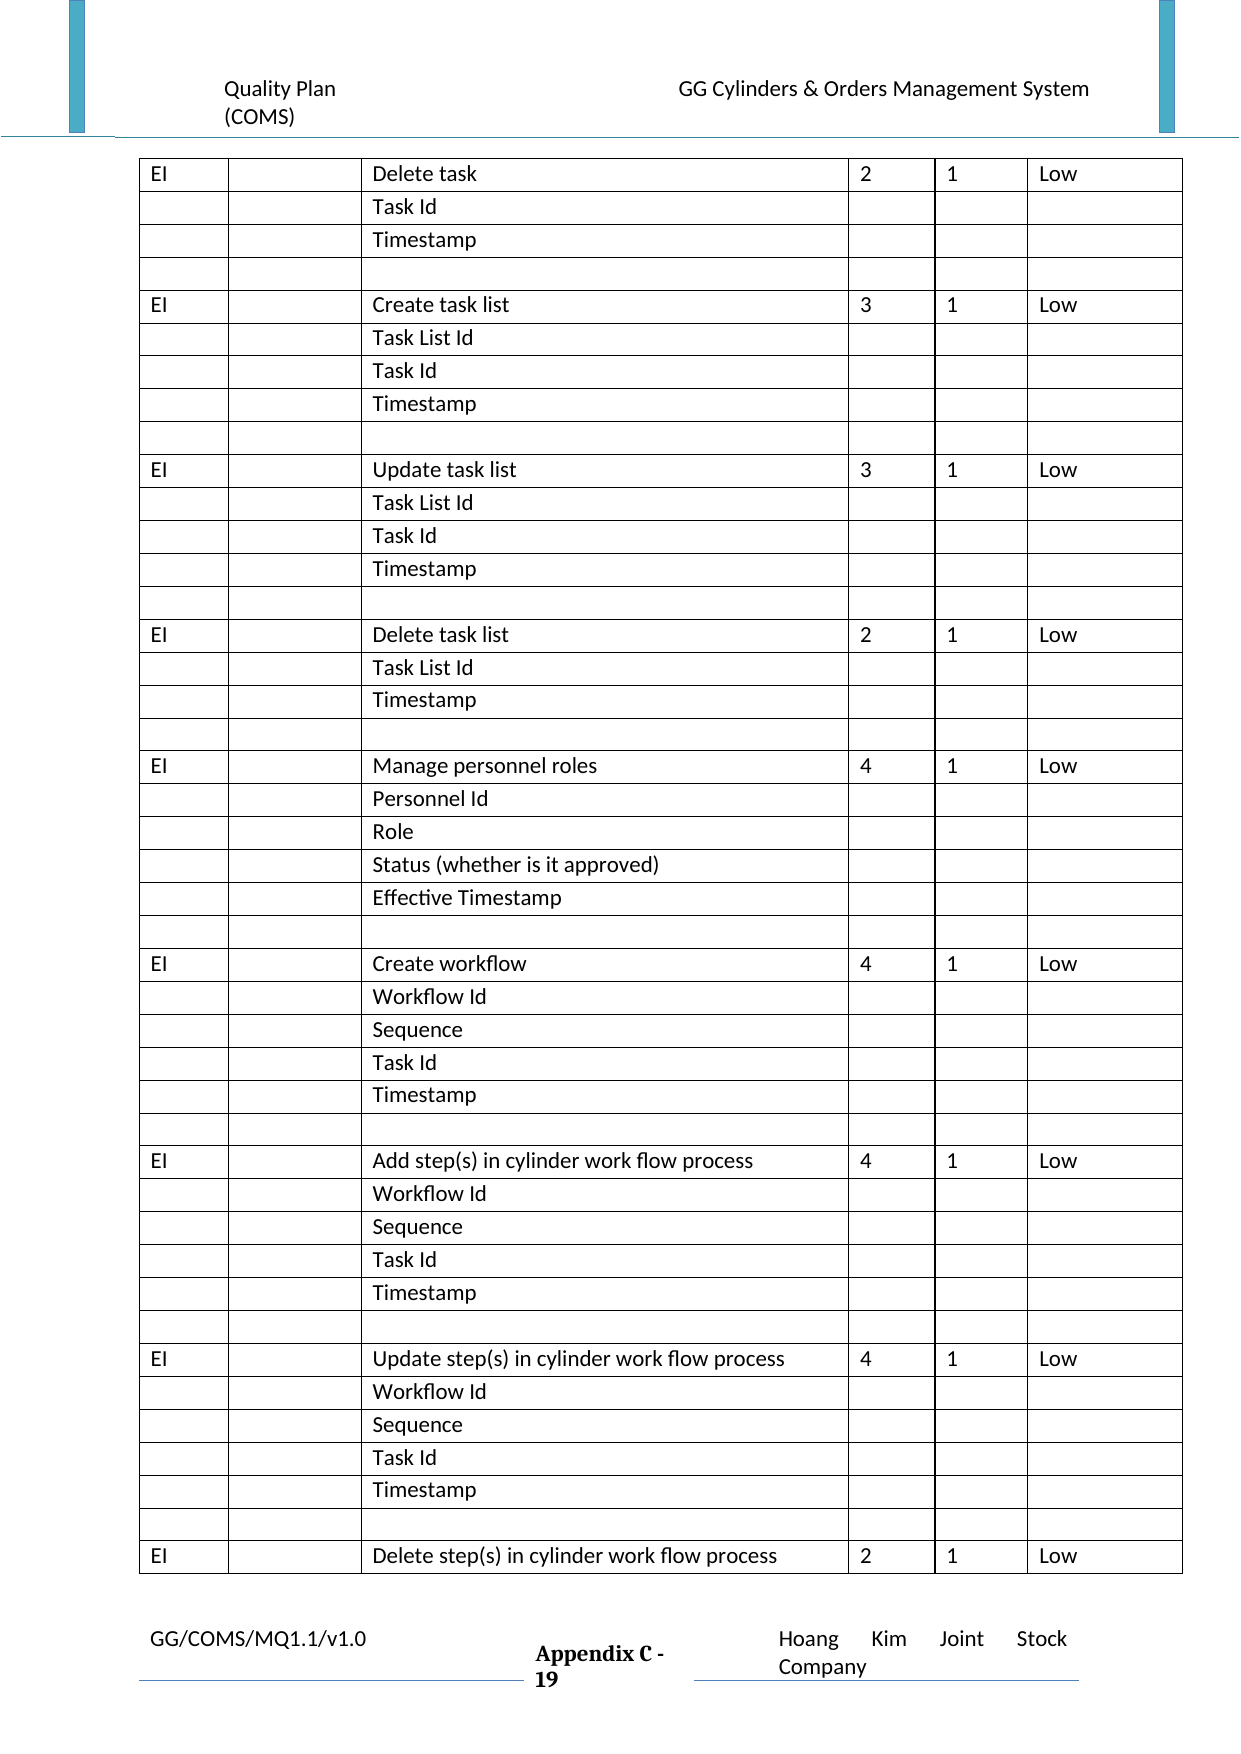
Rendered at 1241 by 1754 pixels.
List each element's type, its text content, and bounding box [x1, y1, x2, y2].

table_cell [229, 587, 361, 619]
table_cell 2 [849, 159, 934, 191]
table_cell [1028, 324, 1182, 355]
table_cell [229, 422, 361, 454]
table_cell 3 [849, 291, 934, 322]
table_cell 4 [849, 1146, 934, 1178]
table_cell [936, 719, 1027, 750]
table_cell [1028, 258, 1182, 289]
table_cell [140, 422, 228, 454]
table_cell [229, 488, 361, 520]
table_cell Task List Id [362, 653, 848, 684]
table_cell [140, 1245, 228, 1277]
table_cell [849, 1245, 934, 1277]
table_cell [936, 554, 1027, 586]
table_cell [936, 916, 1027, 948]
table_cell EI [140, 1541, 228, 1573]
table_cell 2 [849, 620, 934, 652]
table_cell [140, 817, 228, 849]
table_cell [229, 258, 361, 289]
table_cell [936, 1015, 1027, 1047]
table_cell [1028, 850, 1182, 882]
table_cell [936, 324, 1027, 355]
table_cell [849, 1311, 934, 1343]
table_cell Timestamp [362, 225, 848, 257]
table_cell [140, 1278, 228, 1310]
table_cell 4 [849, 751, 934, 783]
table_cell [140, 1509, 228, 1540]
table_cell Workflow Id [362, 982, 848, 1014]
table_cell [936, 982, 1027, 1014]
table_cell EI [140, 1146, 228, 1178]
table_cell [229, 883, 361, 915]
table_cell Low [1028, 949, 1182, 981]
table_cell [1028, 1212, 1182, 1244]
table_cell [229, 1048, 361, 1079]
table_cell [936, 1179, 1027, 1211]
table_cell [140, 719, 228, 750]
table_cell [140, 784, 228, 816]
table_cell [140, 686, 228, 717]
table_cell [1028, 784, 1182, 816]
table_cell [229, 389, 361, 421]
table_cell [849, 1509, 934, 1540]
table_cell [849, 258, 934, 289]
table_cell [1028, 554, 1182, 586]
table_cell [936, 1410, 1027, 1442]
table_cell [936, 817, 1027, 849]
table_cell 1 [936, 159, 1027, 191]
table_cell [229, 455, 361, 487]
table_cell [140, 1015, 228, 1047]
table_cell [362, 587, 848, 619]
table_cell Timestamp [362, 1278, 848, 1310]
table_cell Timestamp [362, 1476, 848, 1507]
table_cell Personnel Id [362, 784, 848, 816]
table_cell [140, 1311, 228, 1343]
table_cell [936, 1212, 1027, 1244]
table_cell [140, 1114, 228, 1145]
table_cell [849, 817, 934, 849]
table_cell Timestamp [362, 389, 848, 421]
table_cell Low [1028, 1541, 1182, 1573]
table_cell [140, 389, 228, 421]
table_cell [229, 1015, 361, 1047]
table_cell [849, 488, 934, 520]
table_cell 1 [936, 1541, 1027, 1573]
table_cell [362, 1114, 848, 1145]
table_cell [229, 916, 361, 948]
table_cell [936, 883, 1027, 915]
table_cell [362, 1311, 848, 1343]
table_cell [849, 587, 934, 619]
table_cell [936, 258, 1027, 289]
table_cell [849, 686, 934, 717]
table_cell [229, 1212, 361, 1244]
table_cell EI [140, 751, 228, 783]
table_cell Task Id [362, 1443, 848, 1474]
table_cell [936, 422, 1027, 454]
table_cell Manage personnel roles [362, 751, 848, 783]
table_cell Task List Id [362, 324, 848, 355]
table_cell [849, 916, 934, 948]
table_cell Task Id [362, 521, 848, 553]
table_cell [140, 192, 228, 224]
table_cell [229, 1245, 361, 1277]
table_cell Task List Id [362, 488, 848, 520]
table_cell [140, 916, 228, 948]
table_cell [140, 982, 228, 1014]
table_cell [229, 1476, 361, 1507]
table_cell [229, 850, 361, 882]
table_cell [140, 1212, 228, 1244]
table_cell [936, 1081, 1027, 1112]
table_cell Timestamp [362, 686, 848, 717]
table_cell [140, 1179, 228, 1211]
table_cell [849, 1278, 934, 1310]
table_cell Timestamp [362, 554, 848, 586]
table_cell [1028, 1509, 1182, 1540]
table_cell [936, 225, 1027, 257]
table_cell [1028, 1048, 1182, 1079]
table_cell [936, 1245, 1027, 1277]
table_cell Sequence [362, 1410, 848, 1442]
table_cell [1028, 817, 1182, 849]
table_cell [1028, 883, 1182, 915]
table_cell [936, 192, 1027, 224]
table_cell [849, 1015, 934, 1047]
table_cell [140, 521, 228, 553]
table_cell [849, 1081, 934, 1112]
table_cell [140, 1410, 228, 1442]
table_cell [936, 850, 1027, 882]
table_cell EI [140, 455, 228, 487]
table_cell [229, 1114, 361, 1145]
table_cell Low [1028, 1344, 1182, 1376]
table_cell [936, 389, 1027, 421]
table_cell EI [140, 291, 228, 322]
table_cell [140, 488, 228, 520]
table_cell Task Id [362, 192, 848, 224]
table_cell [140, 554, 228, 586]
table_cell [849, 1179, 934, 1211]
table_cell EI [140, 159, 228, 191]
table_cell Workflow Id [362, 1179, 848, 1211]
table_cell [1028, 1476, 1182, 1507]
table_cell Status (whether is it approved) [362, 850, 848, 882]
table_cell Delete task [362, 159, 848, 191]
table_cell [362, 916, 848, 948]
table_cell [229, 1509, 361, 1540]
table_cell [936, 1311, 1027, 1343]
table_cell [229, 1377, 361, 1409]
table_cell Effective Timestamp [362, 883, 848, 915]
table_cell [849, 1212, 934, 1244]
table_cell Update task list [362, 455, 848, 487]
table_cell 1 [936, 1344, 1027, 1376]
table_cell [229, 751, 361, 783]
table_cell [936, 521, 1027, 553]
table_cell [1028, 1278, 1182, 1310]
table_cell Low [1028, 1146, 1182, 1178]
table_cell [229, 1081, 361, 1112]
table_cell Update step(s) in cylinder work flow process [362, 1344, 848, 1376]
table_cell [936, 686, 1027, 717]
table_cell 2 [849, 1541, 934, 1573]
table_cell Low [1028, 159, 1182, 191]
table_cell [1028, 1015, 1182, 1047]
table_cell [140, 883, 228, 915]
table_cell [849, 324, 934, 355]
table_cell EI [140, 1344, 228, 1376]
table_cell Task Id [362, 1245, 848, 1277]
table_cell [936, 784, 1027, 816]
table_cell [229, 949, 361, 981]
table_cell Task Id [362, 356, 848, 388]
table_cell [849, 1114, 934, 1145]
table_cell [140, 258, 228, 289]
table_cell [140, 1377, 228, 1409]
table_cell [1028, 1443, 1182, 1474]
table_cell [229, 356, 361, 388]
table_cell 1 [936, 291, 1027, 322]
table_cell [849, 883, 934, 915]
table_cell [140, 324, 228, 355]
table_cell [229, 225, 361, 257]
table_cell [1028, 653, 1182, 684]
table_cell [849, 1410, 934, 1442]
table_cell [362, 1509, 848, 1540]
table_cell Sequence [362, 1212, 848, 1244]
table_cell [229, 521, 361, 553]
table_cell Workflow Id [362, 1377, 848, 1409]
table_cell [1028, 719, 1182, 750]
table_cell Add step(s) in cylinder work flow process [362, 1146, 848, 1178]
table_cell [140, 587, 228, 619]
table_cell [849, 356, 934, 388]
table_cell [849, 554, 934, 586]
table_cell [1028, 488, 1182, 520]
table_cell [1028, 686, 1182, 717]
table_cell [229, 1443, 361, 1474]
table_cell [1028, 587, 1182, 619]
table_cell [936, 1114, 1027, 1145]
table_cell [229, 324, 361, 355]
table_cell Low [1028, 455, 1182, 487]
table_cell [849, 422, 934, 454]
table_cell [140, 1443, 228, 1474]
table_cell [936, 356, 1027, 388]
table_cell [1028, 192, 1182, 224]
table_cell [229, 1541, 361, 1573]
table_cell Task Id [362, 1048, 848, 1079]
table_cell [849, 653, 934, 684]
table_cell [1028, 521, 1182, 553]
table_cell 1 [936, 455, 1027, 487]
table_cell Role [362, 817, 848, 849]
table_cell [849, 1476, 934, 1507]
table_cell Delete step(s) in cylinder work flow process [362, 1541, 848, 1573]
table_cell 4 [849, 949, 934, 981]
table_cell [229, 291, 361, 322]
table_cell [1028, 1410, 1182, 1442]
table_cell Timestamp [362, 1081, 848, 1112]
table_cell Low [1028, 751, 1182, 783]
table_cell [1028, 389, 1182, 421]
table_cell [362, 258, 848, 289]
table_cell [1028, 1245, 1182, 1277]
table_cell [229, 686, 361, 717]
table_cell Low [1028, 291, 1182, 322]
table_cell EI [140, 949, 228, 981]
table_cell [936, 587, 1027, 619]
table_cell 3 [849, 455, 934, 487]
table_cell [849, 719, 934, 750]
table_cell [1028, 1377, 1182, 1409]
table_cell 1 [936, 949, 1027, 981]
table_cell [229, 784, 361, 816]
table_cell [849, 225, 934, 257]
table_cell [936, 1443, 1027, 1474]
table_cell [140, 225, 228, 257]
table_cell Low [1028, 620, 1182, 652]
table_cell [140, 1476, 228, 1507]
table_cell [229, 719, 361, 750]
table_cell [229, 1311, 361, 1343]
table_cell [362, 719, 848, 750]
table_cell [1028, 356, 1182, 388]
table_cell [229, 554, 361, 586]
table_cell [936, 1048, 1027, 1079]
table_cell [229, 192, 361, 224]
table_cell EI [140, 620, 228, 652]
table_cell [849, 1443, 934, 1474]
table_cell [936, 1509, 1027, 1540]
table_cell [140, 653, 228, 684]
table_cell 1 [936, 1146, 1027, 1178]
table_cell [936, 653, 1027, 684]
table_cell [1028, 982, 1182, 1014]
table_cell [849, 1048, 934, 1079]
table_cell [849, 982, 934, 1014]
table_cell [849, 389, 934, 421]
table_cell [229, 159, 361, 191]
table_cell [362, 422, 848, 454]
table_cell [140, 1081, 228, 1112]
table_cell [849, 1377, 934, 1409]
table_cell [1028, 1081, 1182, 1112]
table_cell [229, 1146, 361, 1178]
table_cell [229, 1410, 361, 1442]
table_cell [229, 982, 361, 1014]
table_cell [229, 817, 361, 849]
table_cell [936, 1377, 1027, 1409]
table_cell [1028, 1114, 1182, 1145]
table_cell [229, 653, 361, 684]
table_cell [849, 850, 934, 882]
table_cell [849, 784, 934, 816]
table_cell Create workflow [362, 949, 848, 981]
table_cell [229, 1278, 361, 1310]
table_cell [1028, 225, 1182, 257]
table_cell [936, 488, 1027, 520]
table_cell Create task list [362, 291, 848, 322]
table_cell 1 [936, 751, 1027, 783]
table_cell [140, 356, 228, 388]
table_cell [1028, 1311, 1182, 1343]
table_cell Delete task list [362, 620, 848, 652]
table_cell Sequence [362, 1015, 848, 1047]
table_cell [229, 1344, 361, 1376]
table_cell [936, 1476, 1027, 1507]
table_cell [229, 1179, 361, 1211]
table_cell [140, 1048, 228, 1079]
table_cell [1028, 916, 1182, 948]
table_cell [849, 521, 934, 553]
table_cell [140, 850, 228, 882]
table_cell 1 [936, 620, 1027, 652]
table_cell [1028, 422, 1182, 454]
table_cell [936, 1278, 1027, 1310]
table_cell [1028, 1179, 1182, 1211]
table_cell 4 [849, 1344, 934, 1376]
table_cell [849, 192, 934, 224]
table_cell [229, 620, 361, 652]
